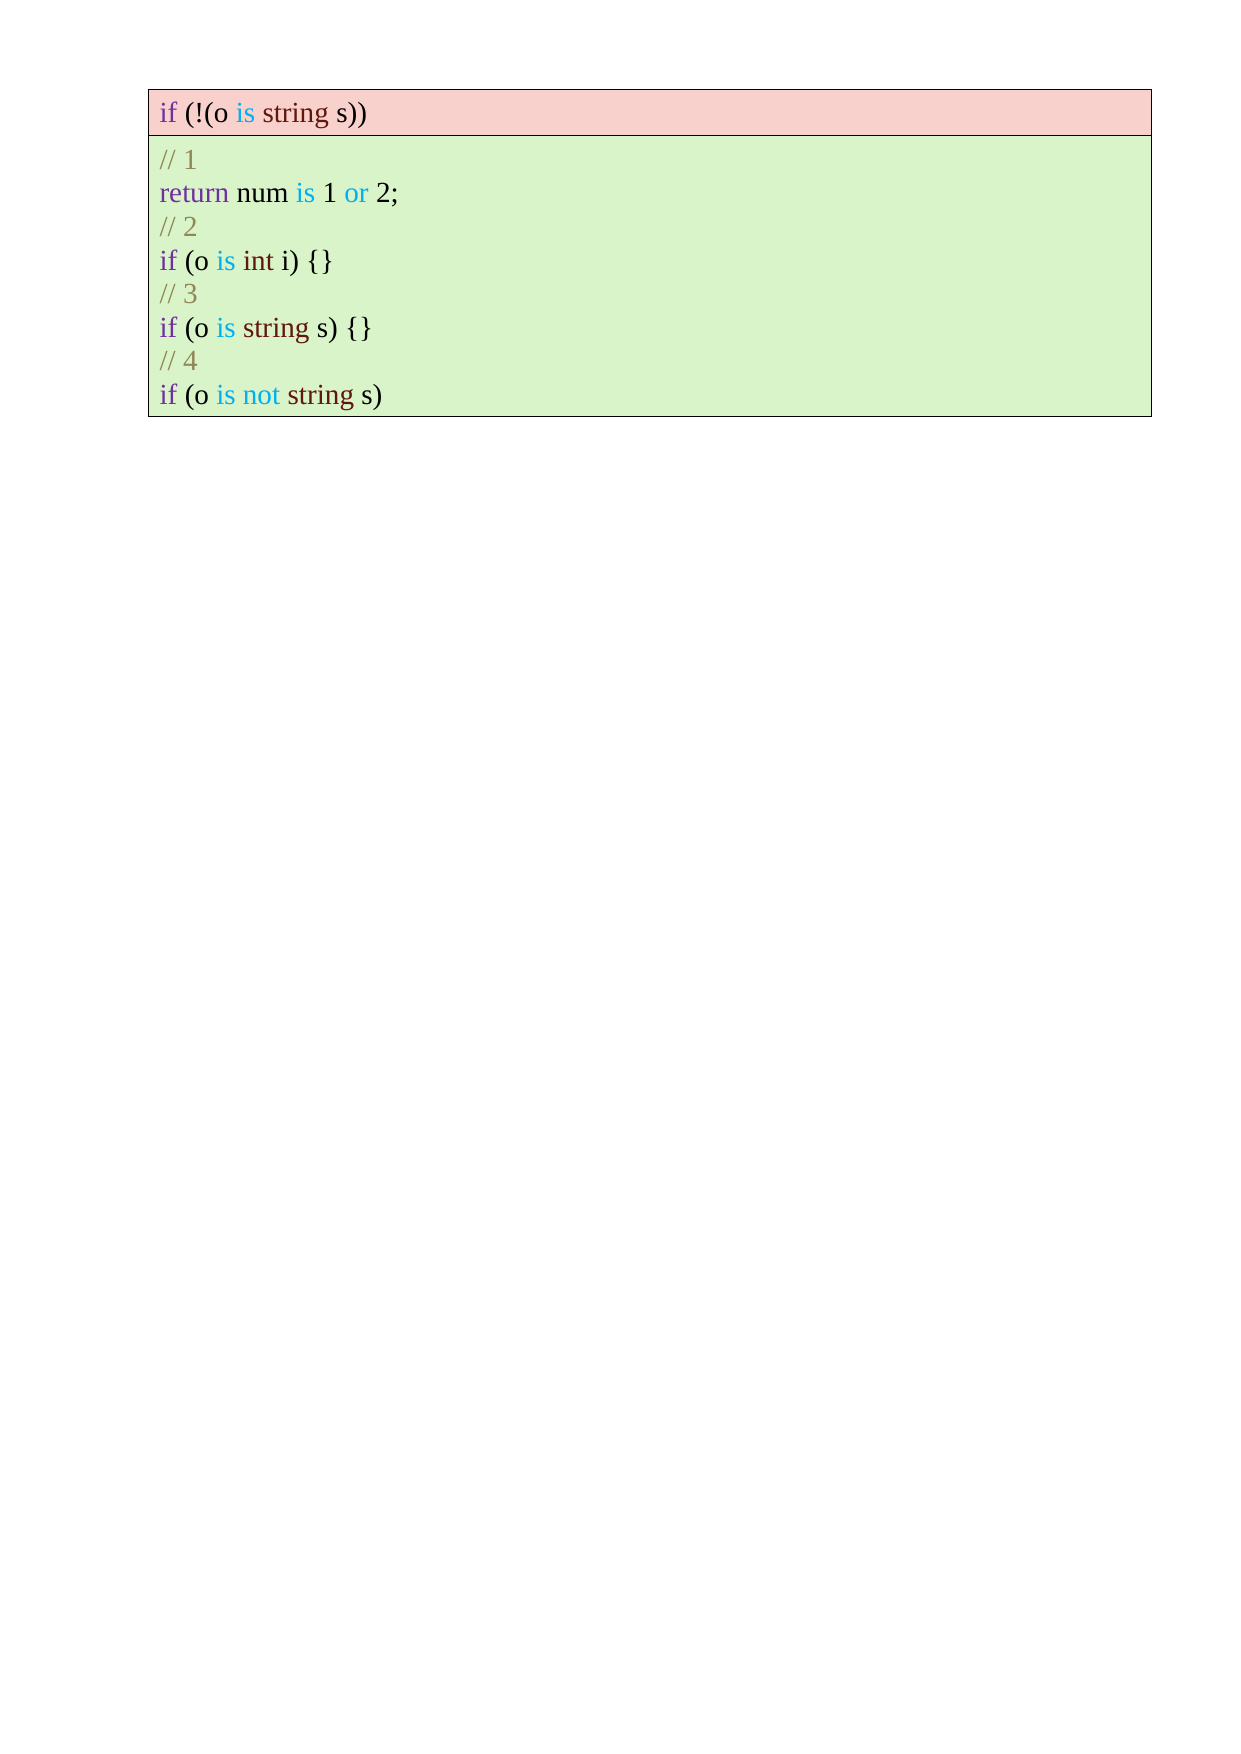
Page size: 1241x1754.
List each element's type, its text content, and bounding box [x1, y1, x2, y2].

table_cell // 1 return num is 1 or 2; // 2 if (o is int i) {} // 3 if (o is string s) {} // 4 if (o is not string s) [149, 136, 1151, 416]
table_header // 1 return num == 1 || num == 2; // 2 if (o is int) { var i = (int)o; } // 3 var s = o as string; if (s != null) {} // 4 if (!(o is string s)) [149, 90, 1151, 135]
